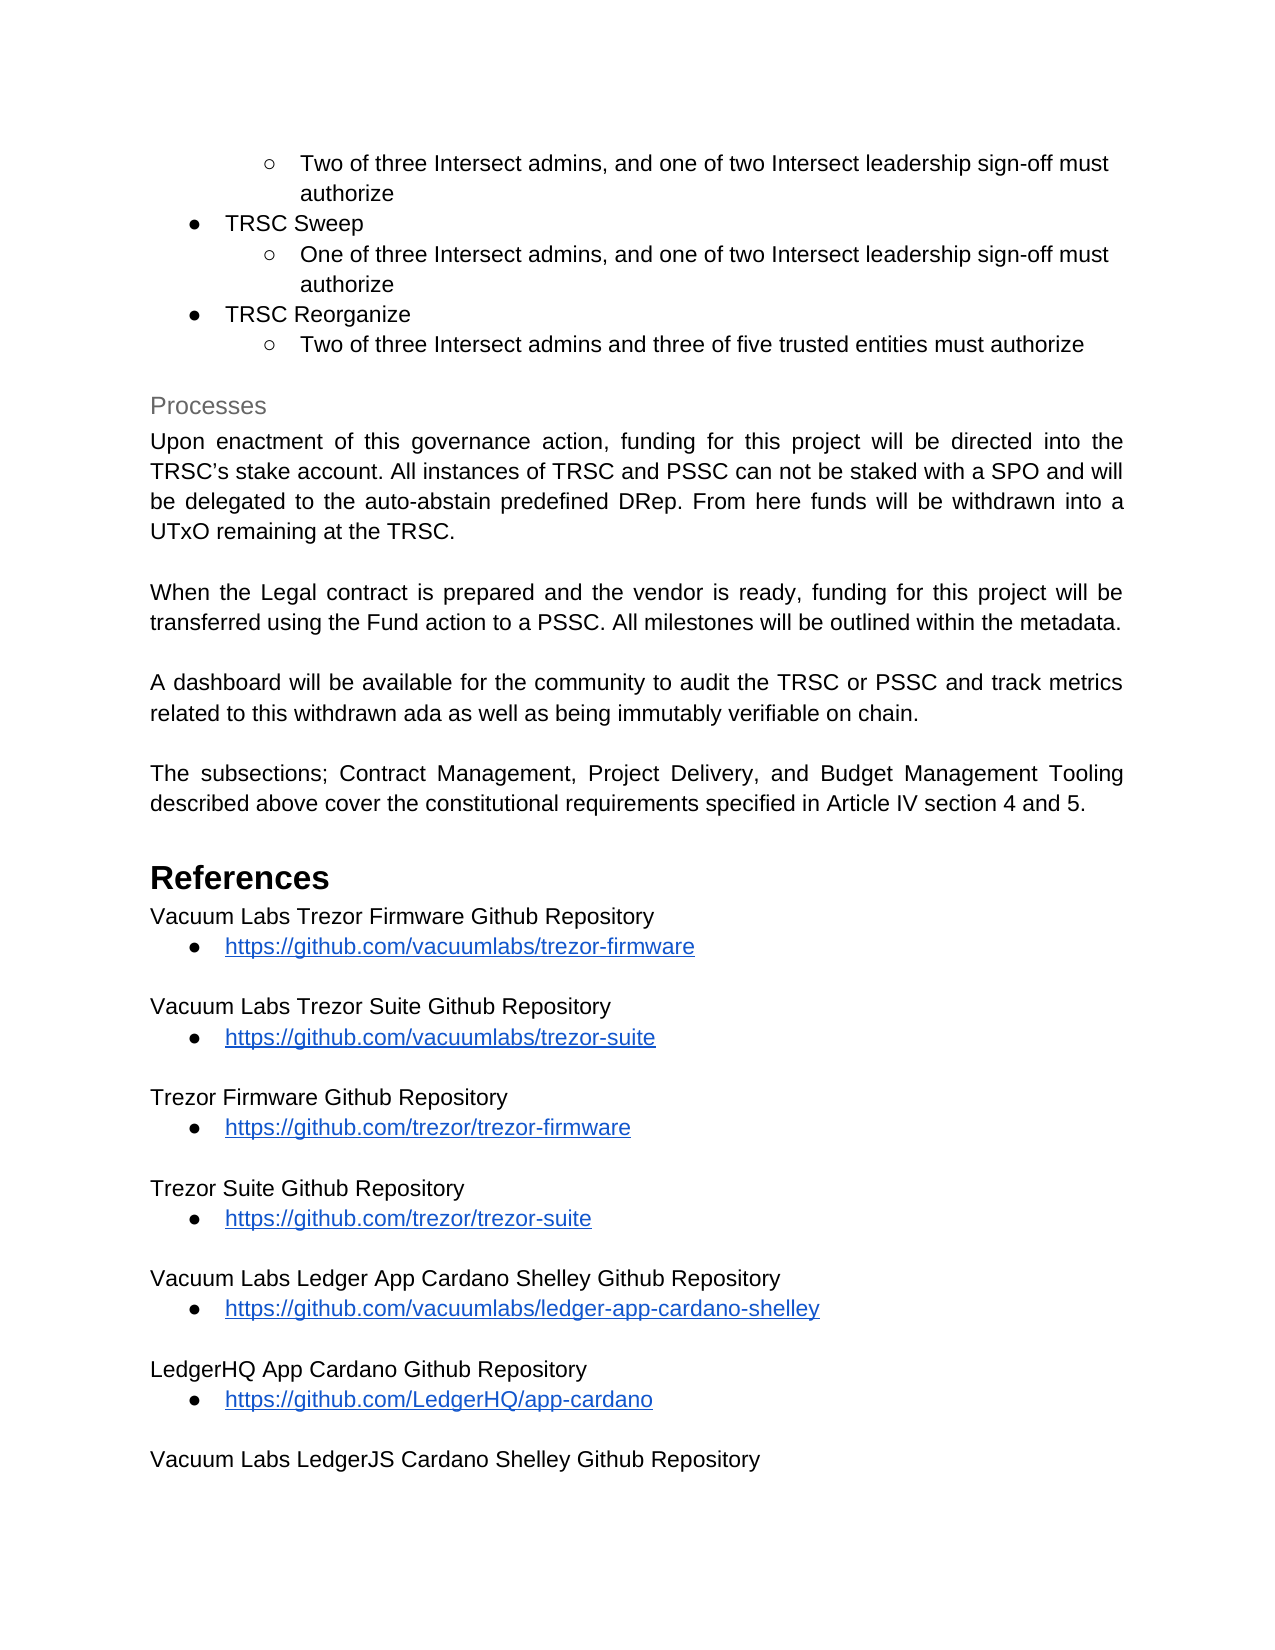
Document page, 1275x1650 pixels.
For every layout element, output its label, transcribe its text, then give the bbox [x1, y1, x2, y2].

text The subsections; Contract Management, Project Delivery, and Budget Management Tooling described above cover the constitutional requirements specified in Article IV section 4 and 5. [150, 760, 1125, 817]
list https://github.com/LedgerHQ/app-cardano [187, 1386, 1125, 1412]
text Vacuum Labs Trezor Suite Github Repository [150, 993, 1125, 1019]
list TRSC Reorganize [187, 301, 1125, 327]
text Upon enactment of this governance action, funding for this project will be directed into the TRSC’s stake account. All instances of TRSC and PSSC can not be staked with a SPO and will be delegated to the auto-abstain predefined DRep. From here funds will be withdrawn into a UTxO remaining at the TRSC. [150, 428, 1125, 545]
text Trezor Suite Github Repository [150, 1174, 1125, 1201]
text A dashboard will be available for the community to audit the TRSC or PSSC and track metrics related to this withdrawn ada as well as being immutably verifiable on chain. [150, 669, 1125, 726]
subtitle Processes [150, 391, 1125, 419]
text Vacuum Labs Ledger App Cardano Shelley Github Repository [150, 1265, 1125, 1291]
list https://github.com/vacuumlabs/trezor-firmware [187, 933, 1125, 959]
text LedgerHQ App Cardano Github Repository [150, 1356, 1125, 1382]
list https://github.com/vacuumlabs/ledger-app-cardano-shelley [187, 1295, 1125, 1322]
subtitle References [150, 858, 1125, 896]
list One of three Intersect admins, and one of two Intersect leadership sign-off must authorize [262, 241, 1125, 297]
list Two of three Intersect admins and three of five trusted entities must authorize [262, 331, 1125, 358]
text Vacuum Labs Trezor Firmware Github Repository [150, 903, 1125, 929]
list https://github.com/trezor/trezor-firmware [187, 1114, 1125, 1140]
text Trezor Firmware Github Repository [150, 1084, 1125, 1110]
list https://github.com/trezor/trezor-suite [187, 1205, 1125, 1231]
text When the Legal contract is prepared and the vendor is ready, funding for this project will be transferred using the Fund action to a PSSC. All milestones will be outlined within the metadata. [150, 579, 1125, 635]
list https://github.com/vacuumlabs/trezor-suite [187, 1023, 1125, 1050]
list Two of three Intersect admins, and one of two Intersect leadership sign-off must authorize [262, 150, 1125, 207]
text Vacuum Labs LedgerJS Cardano Shelley Github Repository [150, 1446, 1125, 1473]
list TRSC Sweep [187, 210, 1125, 237]
